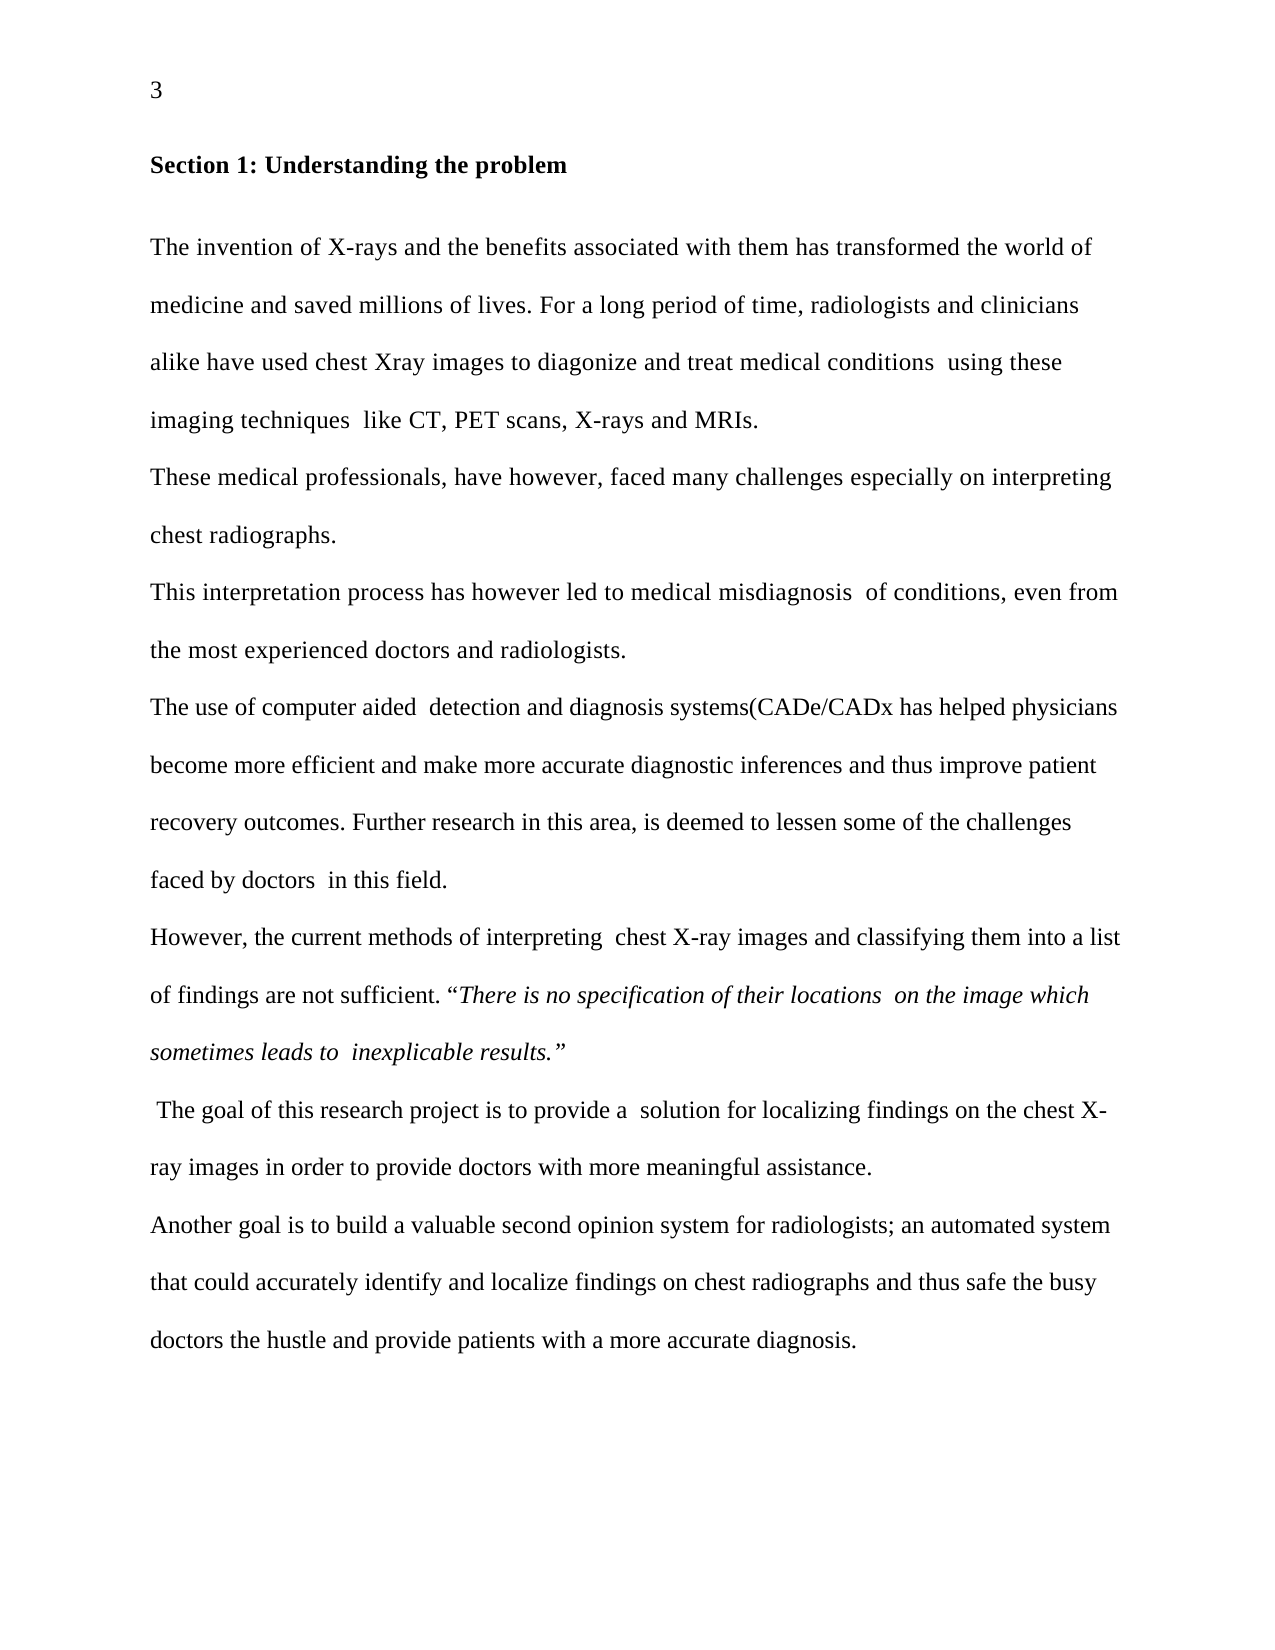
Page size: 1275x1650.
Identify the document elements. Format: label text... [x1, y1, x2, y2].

text However, the current methods of interpreting chest X-ray images and classifying them into a list of findings are not sufficient. “There is no specification of their locations on the image which sometimes leads to inexplicable results.” [150, 922, 1125, 1066]
text Section 1: Understanding the problem [150, 150, 1125, 179]
text The use of computer aided detection and diagnosis systems(CADe/CADx has helped physicians become more efficient and make more accurate diagnostic inferences and thus improve patient recovery outcomes. Further research in this area, is deemed to lessen some of the challenges faced by doctors in this field. [150, 692, 1125, 894]
text The invention of X-rays and the benefits associated with them has transformed the world of medicine and saved millions of lives. For a long period of time, radiologists and clinicians alike have used chest Xray images to diagonize and treat medical conditions using these imaging techniques like CT, PET scans, X-rays and MRIs. [150, 232, 1125, 434]
text This interpretation process has however led to medical misdiagnosis of conditions, even from the most experienced doctors and radiologists. [150, 577, 1125, 664]
text The goal of this research project is to provide a solution for localizing findings on the chest X-ray images in order to provide doctors with more meaningful assistance. [150, 1095, 1125, 1181]
text These medical professionals, have however, faced many challenges especially on interpreting chest radiographs. [150, 462, 1125, 549]
text Another goal is to build a valuable second opinion system for radiologists; an automated system that could accurately identify and localize findings on chest radiographs and thus safe the busy doctors the hustle and provide patients with a more accurate diagnosis. [150, 1210, 1125, 1354]
